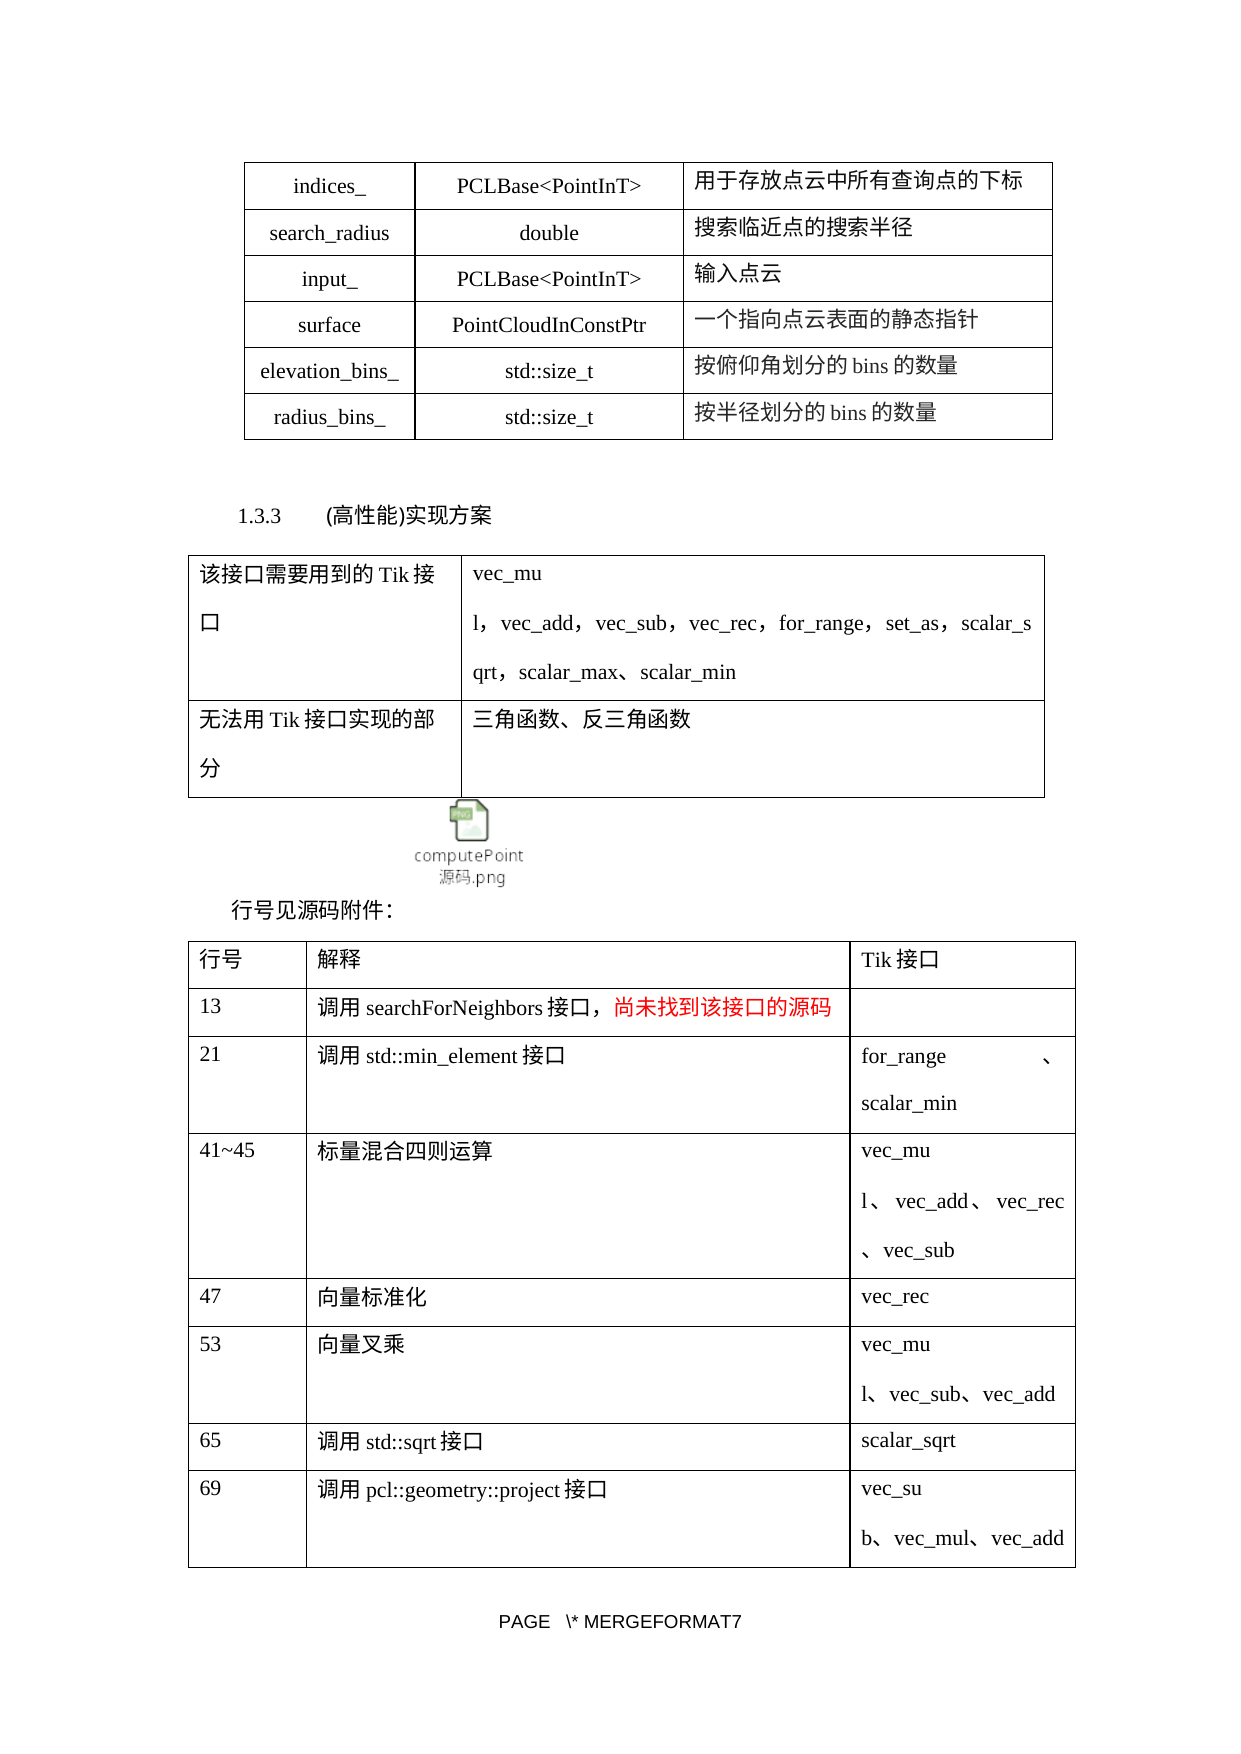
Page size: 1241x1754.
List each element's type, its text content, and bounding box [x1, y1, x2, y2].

table_cell 65 [189, 1424, 306, 1470]
table_cell 用于存放点云中所有查询点的下标 [684, 163, 1052, 208]
table_cell scalar_sqrt [851, 1424, 1075, 1470]
table_cell 69 [189, 1471, 306, 1567]
table_cell for_range、 scalar_min [851, 1037, 1075, 1133]
table_header vec_mul，vec_add，vec_sub，vec_rec，for_range，set_as，scalar_sqrt，scalar_max、scalar_min [462, 556, 1044, 700]
table_cell 按俯仰角划分的bins的数量 [684, 348, 1052, 393]
table_cell 调用std::min_element接口 [307, 1037, 849, 1133]
table_cell 搜索临近点的搜索半径 [684, 210, 1052, 255]
table_cell 输入点云 [684, 256, 1052, 301]
table_header 行号 [189, 942, 306, 988]
table_cell vec_sub、vec_mul、vec_add [851, 1471, 1075, 1567]
table_cell std::size_t [416, 348, 683, 393]
table_cell vec_mul、vec_add、vec_rec、vec_sub [851, 1134, 1075, 1278]
table_cell indices_ [245, 163, 414, 208]
table_cell [851, 989, 1075, 1036]
table_header 该接口需要用到的Tik接口 [189, 556, 461, 700]
table_cell vec_rec [851, 1279, 1075, 1326]
table_cell elevation_bins_ [245, 348, 414, 393]
table_cell 调用searchForNeighbors接口，尚未找到该接口的源码 [307, 989, 849, 1036]
table_cell 13 [189, 989, 306, 1036]
table_cell std::size_t [416, 394, 683, 439]
table_cell 调用std::sqrt接口 [307, 1424, 849, 1470]
table_cell 向量叉乘 [307, 1327, 849, 1422]
table_cell 无法用Tik接口实现的部分 [189, 701, 461, 797]
table_cell 一个指向点云表面的静态指针 [684, 302, 1052, 347]
table_cell 41~45 [189, 1134, 306, 1278]
table_cell 53 [189, 1327, 306, 1422]
table_cell surface [245, 302, 414, 347]
table_cell search_radius [245, 210, 414, 255]
table_header 解释 [307, 942, 849, 988]
text 行号见源码附件： [187, 798, 1053, 928]
table_cell PCLBase<PointInT> [416, 256, 683, 301]
table_cell 三角函数、反三角函数 [462, 701, 1044, 797]
table_cell PCLBase<PointInT> [416, 163, 683, 208]
table_cell 向量标准化 [307, 1279, 849, 1326]
table_cell double [416, 210, 683, 255]
table_cell vec_mul、vec_sub、vec_add [851, 1327, 1075, 1422]
table_cell PointCloudInConstPtr [416, 302, 683, 347]
subtitle (高性能)实现方案 [237, 498, 1053, 530]
table_cell radius_bins_ [245, 394, 414, 439]
table_cell 调用pcl::geometry::project接口 [307, 1471, 849, 1567]
table_cell input_ [245, 256, 414, 301]
table_cell 标量混合四则运算 [307, 1134, 849, 1278]
table_cell 21 [189, 1037, 306, 1133]
table_cell 按半径划分的bins的数量 [684, 394, 1052, 439]
table_header Tik接口 [851, 942, 1075, 988]
table_cell 47 [189, 1279, 306, 1326]
